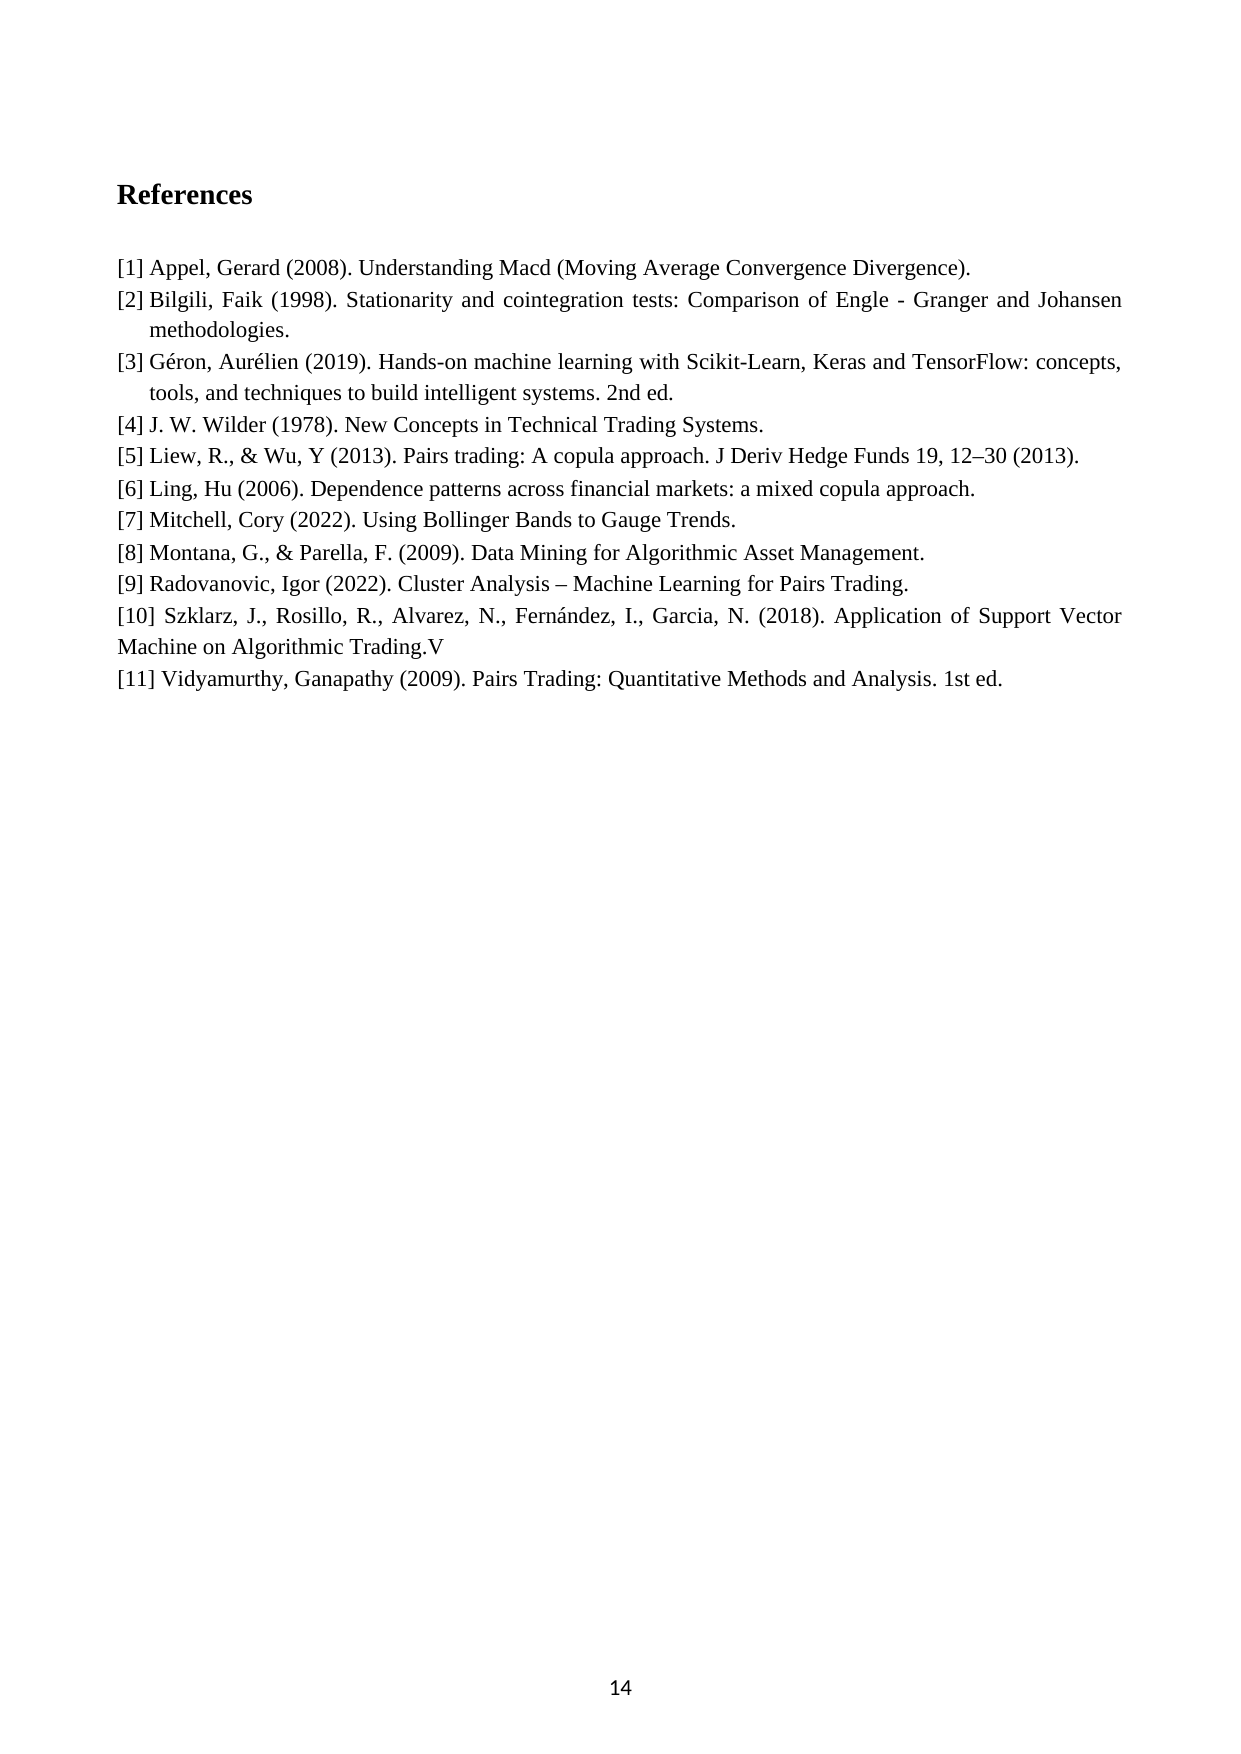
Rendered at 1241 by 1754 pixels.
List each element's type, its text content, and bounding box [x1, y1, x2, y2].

list Montana, G., & Parella, F. (2009). Data Mining for Algorithmic Asset Management. [117, 538, 1123, 565]
list Radovanovic, Igor (2022). Cluster Analysis – Machine Learning for Pairs Trading. [117, 571, 1123, 597]
list Ling, Hu (2006). Dependence patterns across financial markets: a mixed copula approach. [117, 474, 1123, 501]
list Géron, Aurélien (2019). Hands-on machine learning with Scikit-Learn, Keras and TensorFlow: concepts, tools, and techniques to build intelligent systems. 2nd ed. [117, 348, 1123, 405]
list J. W. Wilder (1978). New Concepts in Technical Trading Systems. [117, 411, 1123, 437]
list Bilgili, Faik (1998). Stationarity and cointegration tests: Comparison of Engle - Granger and Johansen methodologies. [117, 286, 1123, 343]
list Mitchell, Cory (2022). Using Bollinger Bands to Gauge Trends. [117, 507, 1123, 533]
text References [117, 177, 1123, 211]
list Liew, R., & Wu, Y (2013). Pairs trading: A copula approach. J Deriv Hedge Funds 19, 12–30 (2013). [117, 443, 1123, 469]
text [11] Vidyamurthy, Ganapathy (2009). Pairs Trading: Quantitative Methods and Analysis. 1st ed. [117, 665, 1123, 691]
list Appel, Gerard (2008). Understanding Macd (Moving Average Convergence Divergence). [117, 254, 1123, 280]
text [10] Szklarz, J., Rosillo, R., Alvarez, N., Fernández, I., Garcia, N. (2018). Application of Support Vector Machine on Algorithmic Trading.V [117, 602, 1123, 659]
